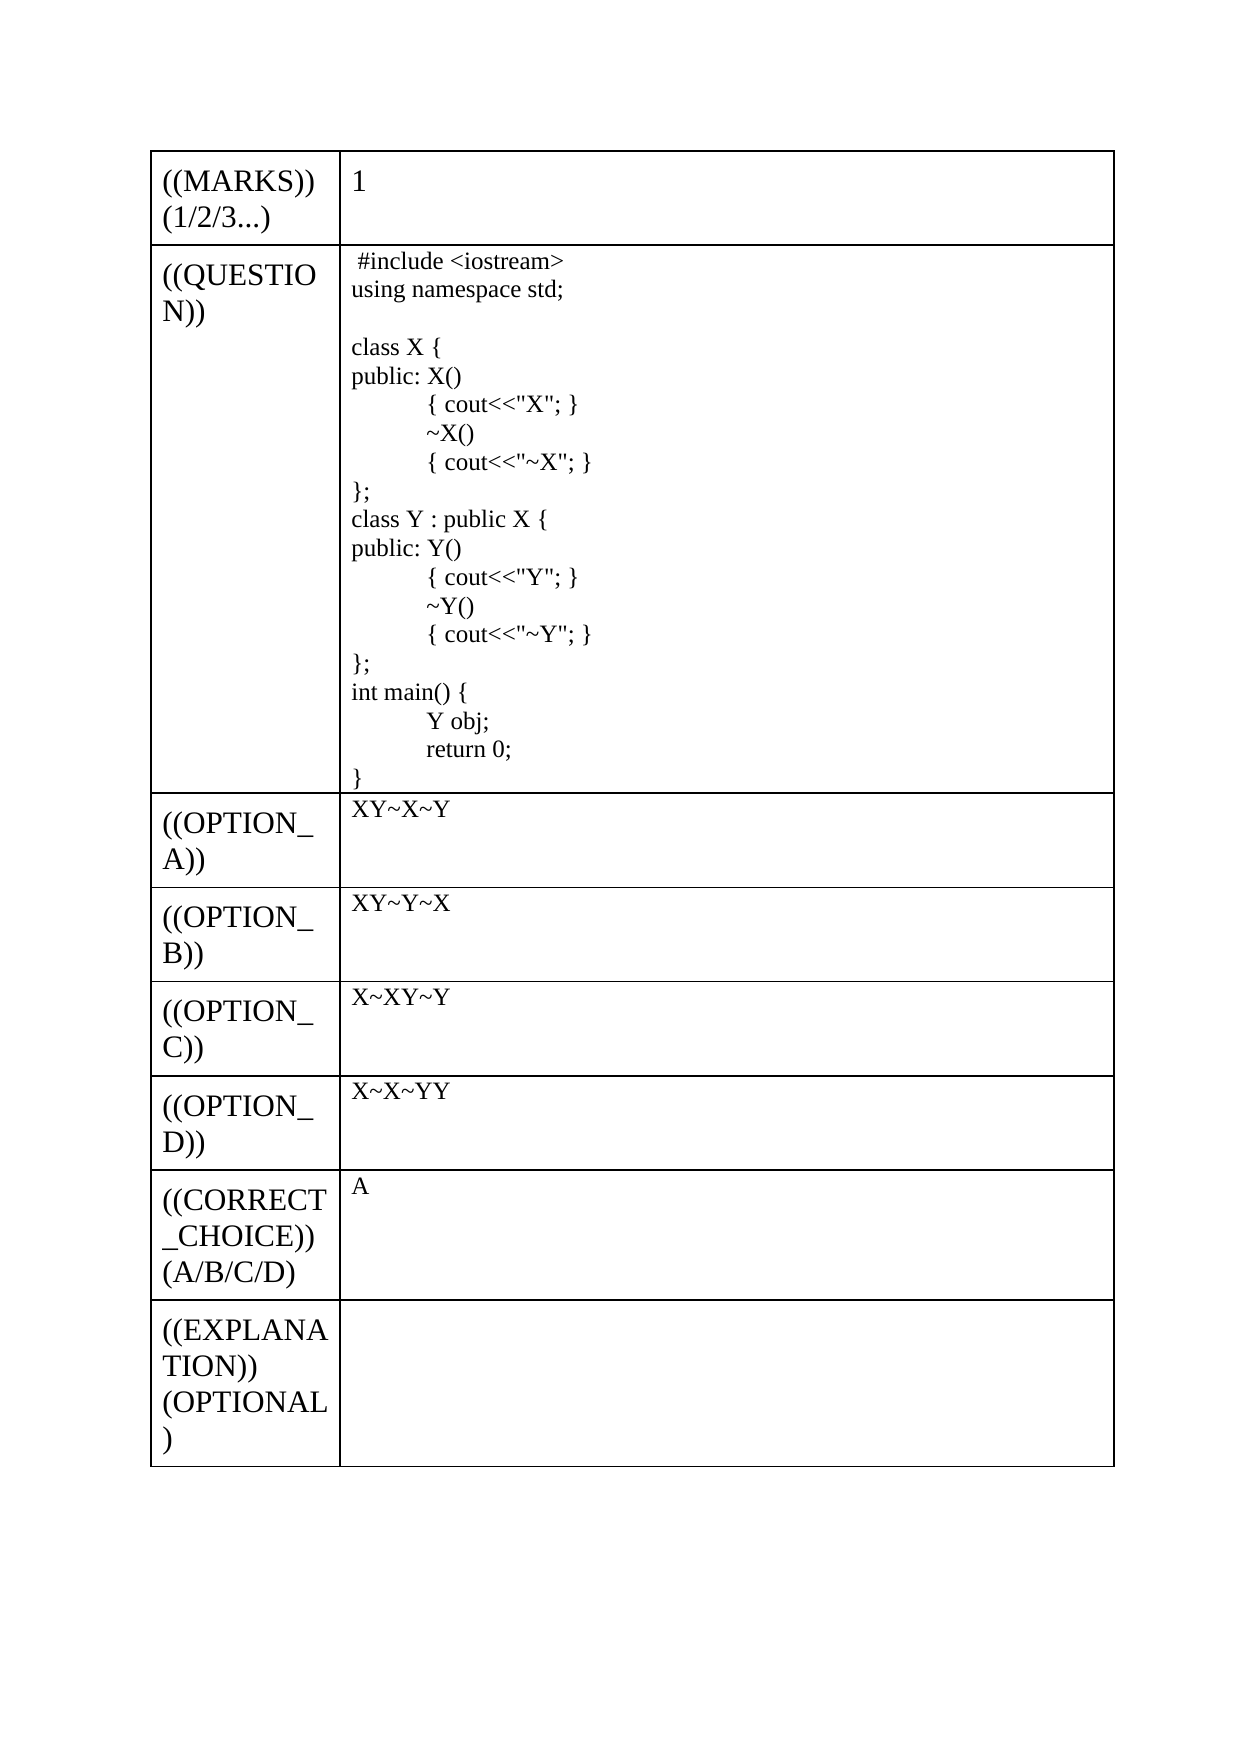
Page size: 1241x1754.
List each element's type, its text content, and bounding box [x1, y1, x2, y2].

table_cell #include <iostream> using namespace std; class X { public: X() { cout<<"X"; } ~X() { cout<<"~X"; } }; class Y : public X { public: Y() { cout<<"Y"; } ~Y() { cout<<"~Y"; } }; int main() { Y obj; return 0; } [341, 246, 1113, 792]
table_cell ((OPTION_B)) [152, 888, 339, 981]
table_cell ((EXPLANATION)) (OPTIONAL) [152, 1301, 339, 1466]
table_cell [341, 1301, 1113, 1466]
table_cell A [341, 1171, 1113, 1299]
table_cell XY~Y~X [341, 888, 1113, 981]
table_cell ((OPTION_D)) [152, 1077, 339, 1169]
table_cell X~X~YY [341, 1077, 1113, 1169]
table_cell X~XY~Y [341, 982, 1113, 1075]
table_cell XY~X~Y [341, 794, 1113, 886]
table_cell ((OPTION_A)) [152, 794, 339, 886]
table_cell ((CORRECT_CHOICE)) (A/B/C/D) [152, 1171, 339, 1299]
table_cell ((QUESTION)) [152, 246, 339, 792]
table_cell ((OPTION_C)) [152, 982, 339, 1075]
table_header ((MARKS)) (1/2/3...) [152, 152, 339, 244]
table_header 1 [341, 152, 1113, 244]
